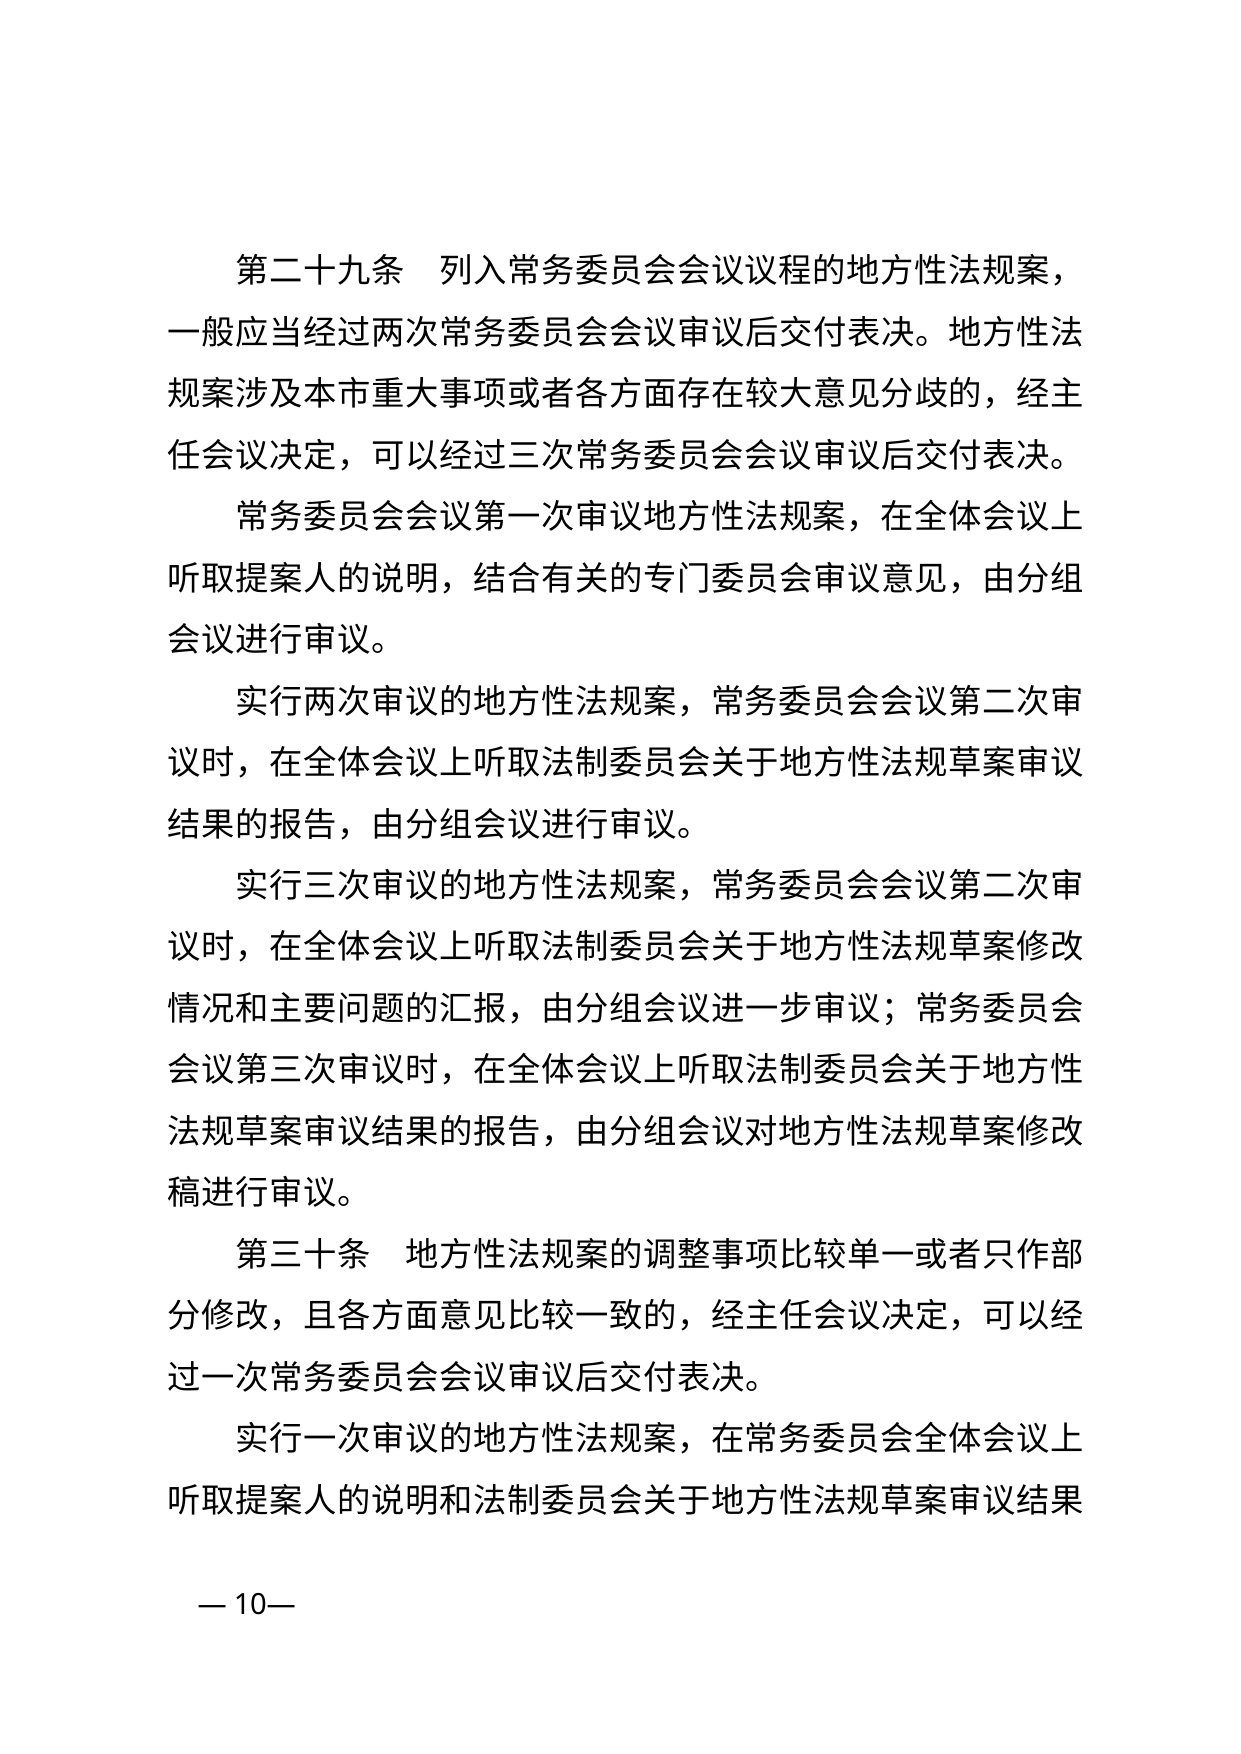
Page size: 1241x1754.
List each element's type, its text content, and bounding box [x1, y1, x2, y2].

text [168, 1405, 1084, 1528]
text 常务委员会会议第一次审议地方性法规案，在全体会议上听取提案人的说明，结合有关的专门委员会审议意见，由分组会议进行审议。 [168, 483, 1084, 668]
text 第三十条 地方性法规案的调整事项比较单一或者只作部分修改，且各方面意见比较一致的，经主任会议决定，可以经过一次常务委员会会议审议后交付表决。 [168, 1221, 1084, 1405]
text 第二十九条 列入常务委员会会议议程的地方性法规案，一般应当经过两次常务委员会会议审议后交付表决。地方性法规案涉及本市重大事项或者各方面存在较大意见分歧的，经主任会议决定，可以经过三次常务委员会会议审议后交付表决。 [168, 238, 1084, 483]
text 实行三次审议的地方性法规案，常务委员会会议第二次审议时，在全体会议上听取法制委员会关于地方性法规草案修改情况和主要问题的汇报，由分组会议进一步审议；常务委员会会议第三次审议时，在全体会议上听取法制委员会关于地方性法规草案审议结果的报告，由分组会议对地方性法规草案修改稿进行审议。 [168, 852, 1084, 1221]
text 实行两次审议的地方性法规案，常务委员会会议第二次审议时，在全体会议上听取法制委员会关于地方性法规草案审议结果的报告，由分组会议进行审议。 [168, 668, 1084, 852]
